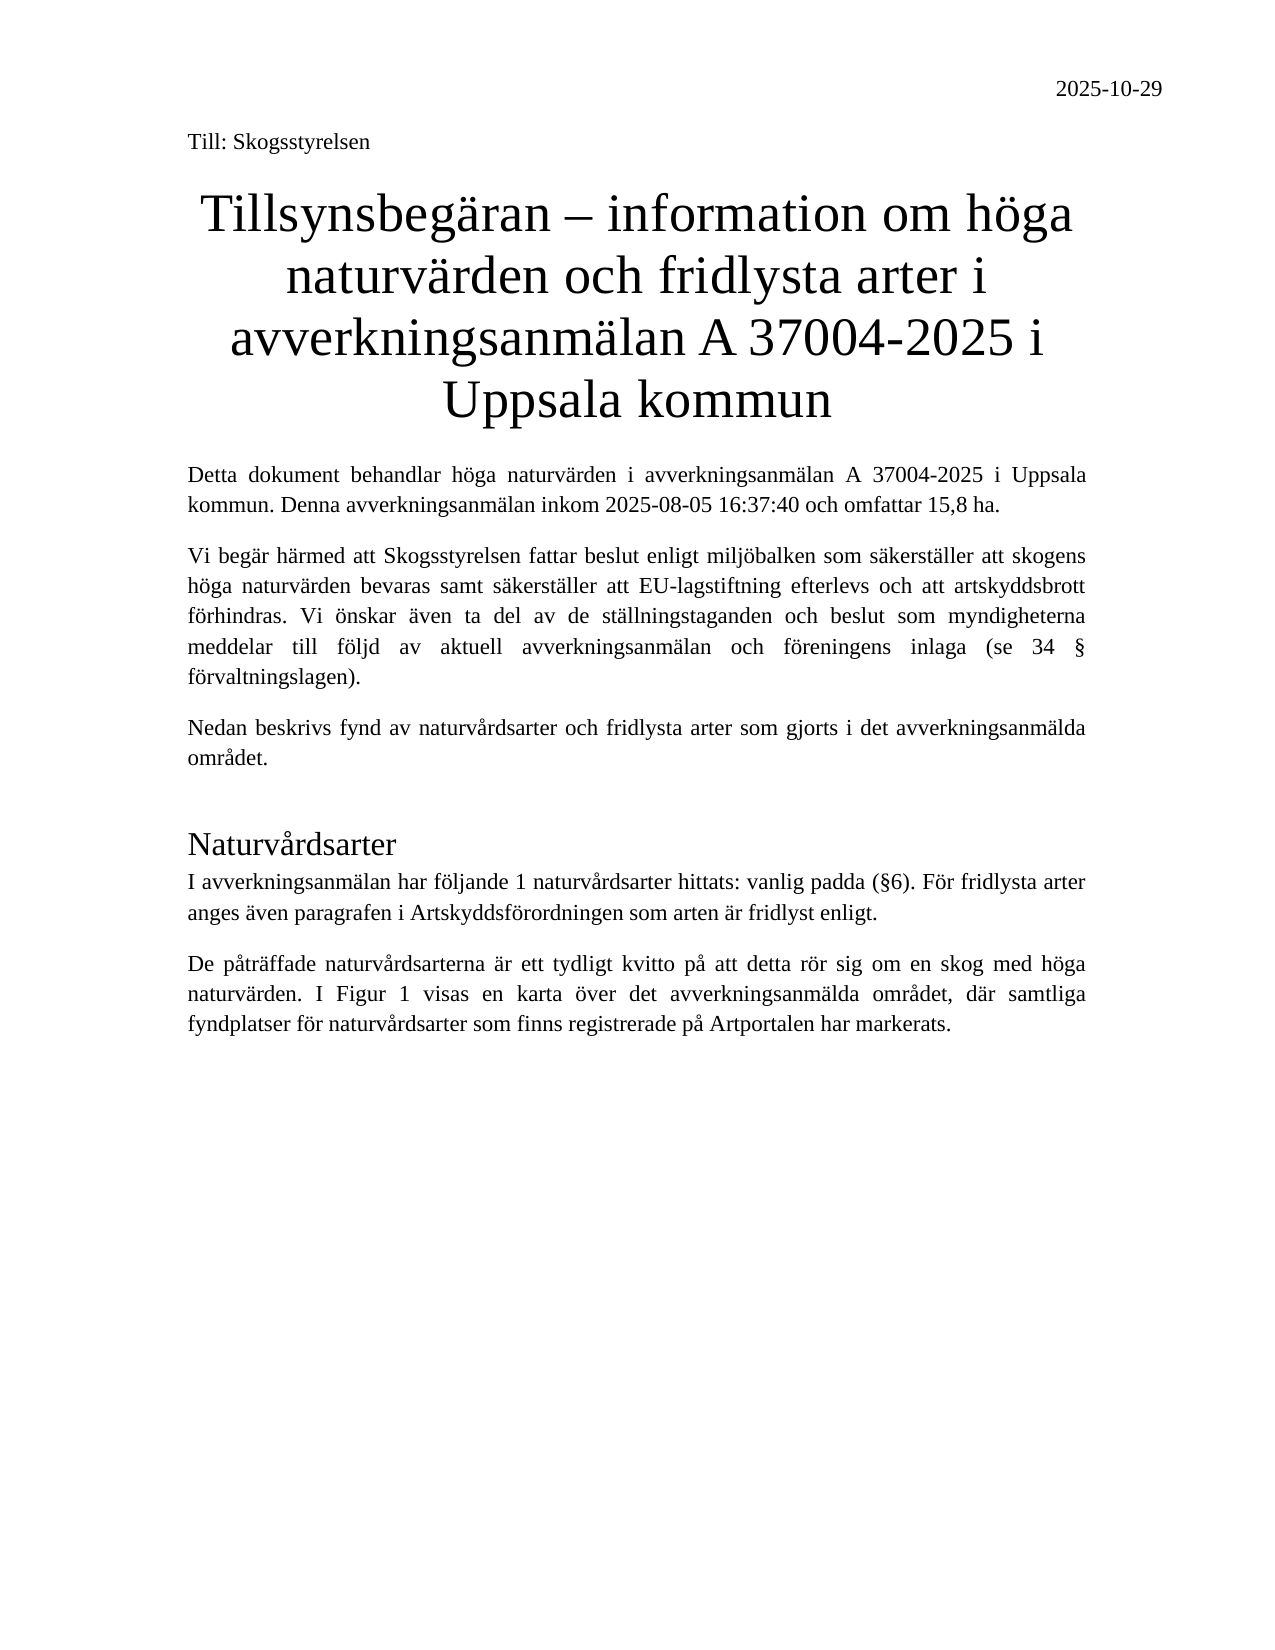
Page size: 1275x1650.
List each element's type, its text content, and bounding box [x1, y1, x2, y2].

text Detta dokument behandlar höga naturvärden i avverkningsanmälan A 37004-2025 i Uppsala kommun. Denna avverkningsanmälan inkom 2025-08-05 16:37:40 och omfattar 15,8 ha. [187, 461, 1087, 517]
text I avverkningsanmälan har följande 1 naturvårdsarter hittats: vanlig padda (§6). För fridlysta arter anges även paragrafen i Artskyddsförordningen som arten är fridlyst enligt. [187, 868, 1087, 925]
text Vi begär härmed att Skogsstyrelsen fattar beslut enligt miljöbalken som säkerställer att skogens höga naturvärden bevaras samt säkerställer att EU-lagstiftning efterlevs och att artskyddsbrott förhindras. Vi önskar även ta del av de ställningstaganden och beslut som myndigheterna meddelar till följd av aktuell avverkningsanmälan och föreningens inlaga (se 34 § förvaltningslagen). [187, 542, 1087, 689]
subtitle Naturvårdsarter [187, 824, 1087, 863]
title Tillsynsbegäran – information om höga naturvärden och fridlysta arter i avverkningsanmälan A 37004-2025 i Uppsala kommun [187, 180, 1087, 429]
text Nedan beskrivs fynd av naturvårdsarter och fridlysta arter som gjorts i det avverkningsanmälda området. [187, 714, 1087, 771]
text De påträffade naturvårdsarterna är ett tydligt kvitto på att detta rör sig om en skog med höga naturvärden. I Figur 1 visas en karta över det avverkningsanmälda området, där samtliga fyndplatser för naturvårdsarter som finns registrerade på Artportalen har markerats. [187, 950, 1087, 1036]
